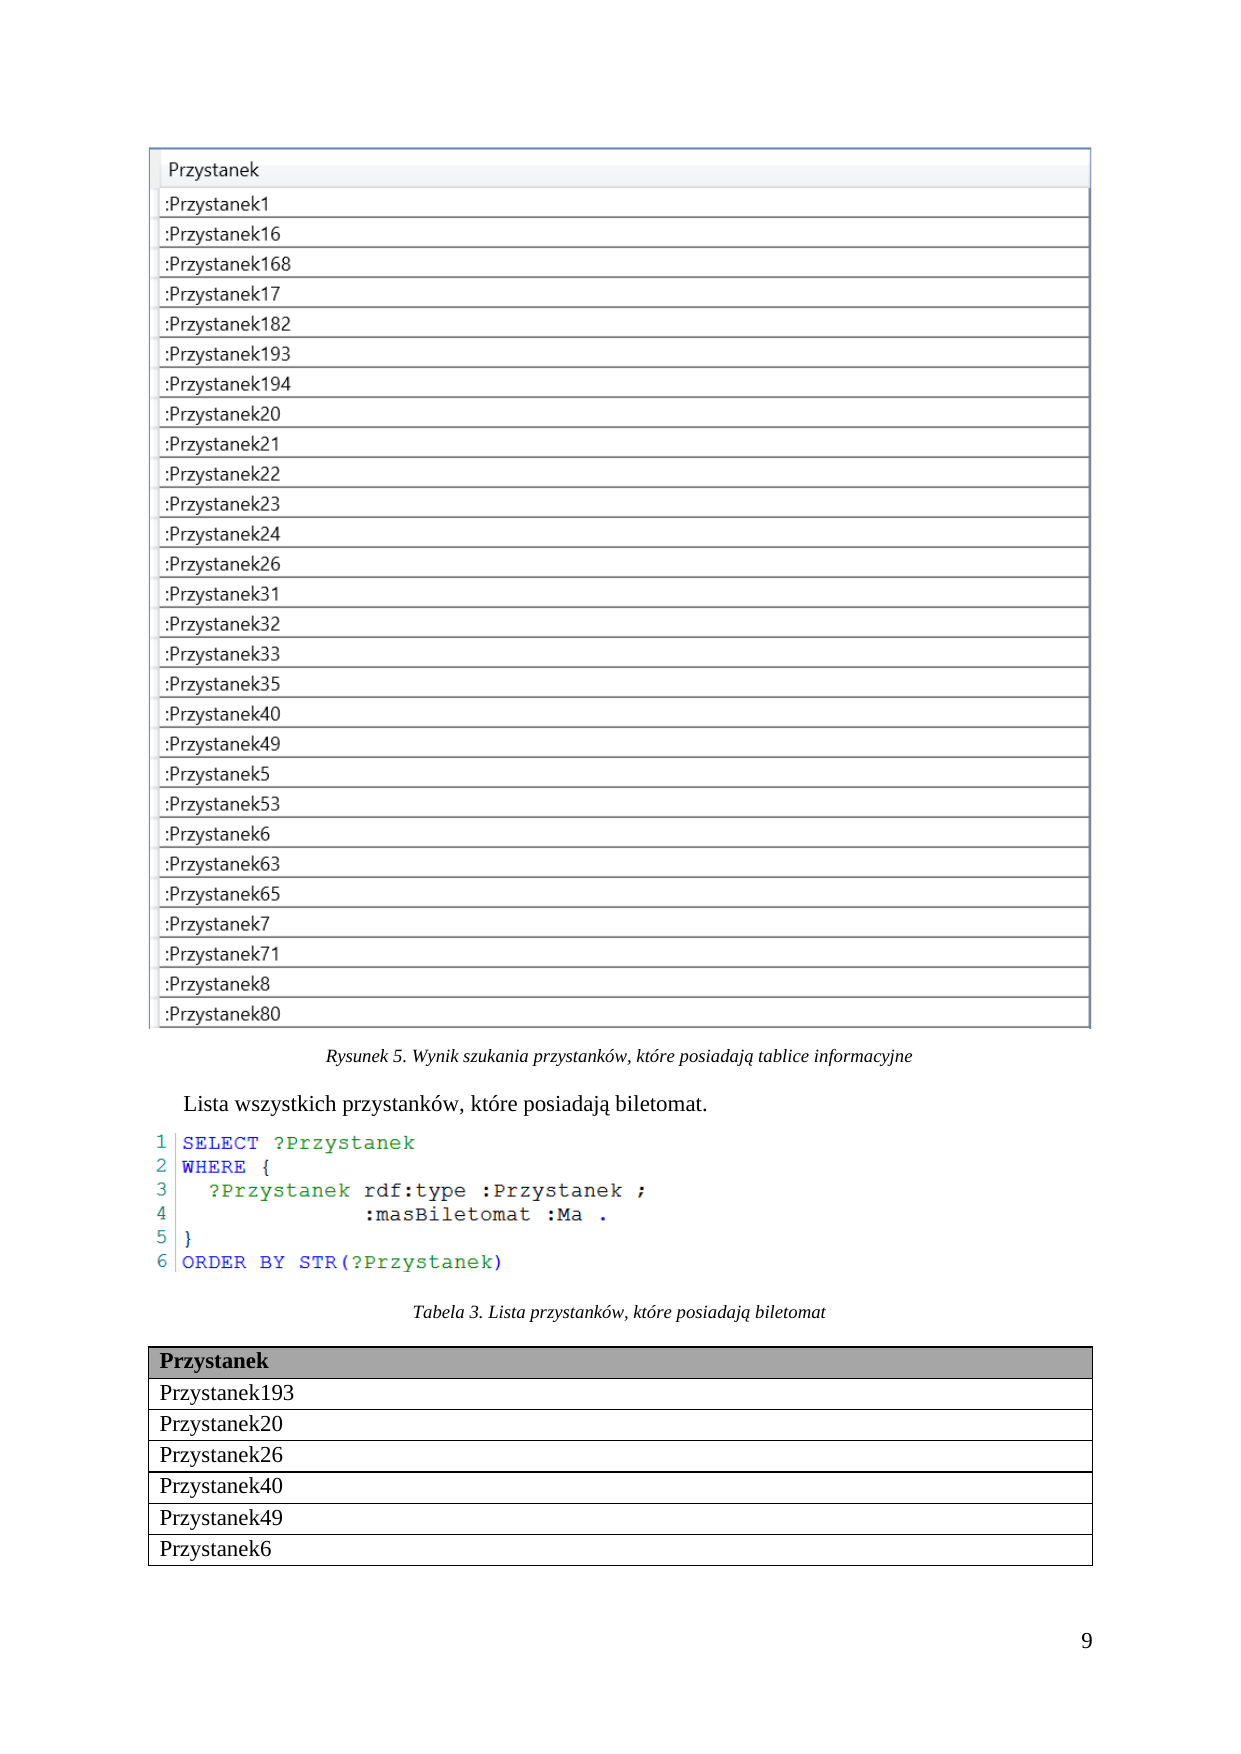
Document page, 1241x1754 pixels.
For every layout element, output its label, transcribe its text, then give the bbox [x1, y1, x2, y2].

text Lista wszystkich przystanków, które posiadają biletomat. [148, 1090, 1093, 1117]
table_cell Przystanek20 [149, 1410, 1092, 1440]
table_cell Przystanek40 [149, 1473, 1092, 1503]
table_cell Przystanek193 [149, 1379, 1092, 1409]
picture [148, 147, 1092, 1029]
table_header Przystanek [149, 1348, 1092, 1378]
table_cell Przystanek6 [149, 1535, 1092, 1565]
table_cell Przystanek49 [149, 1504, 1092, 1534]
picture [149, 1133, 1091, 1272]
table_cell Przystanek26 [149, 1441, 1092, 1471]
